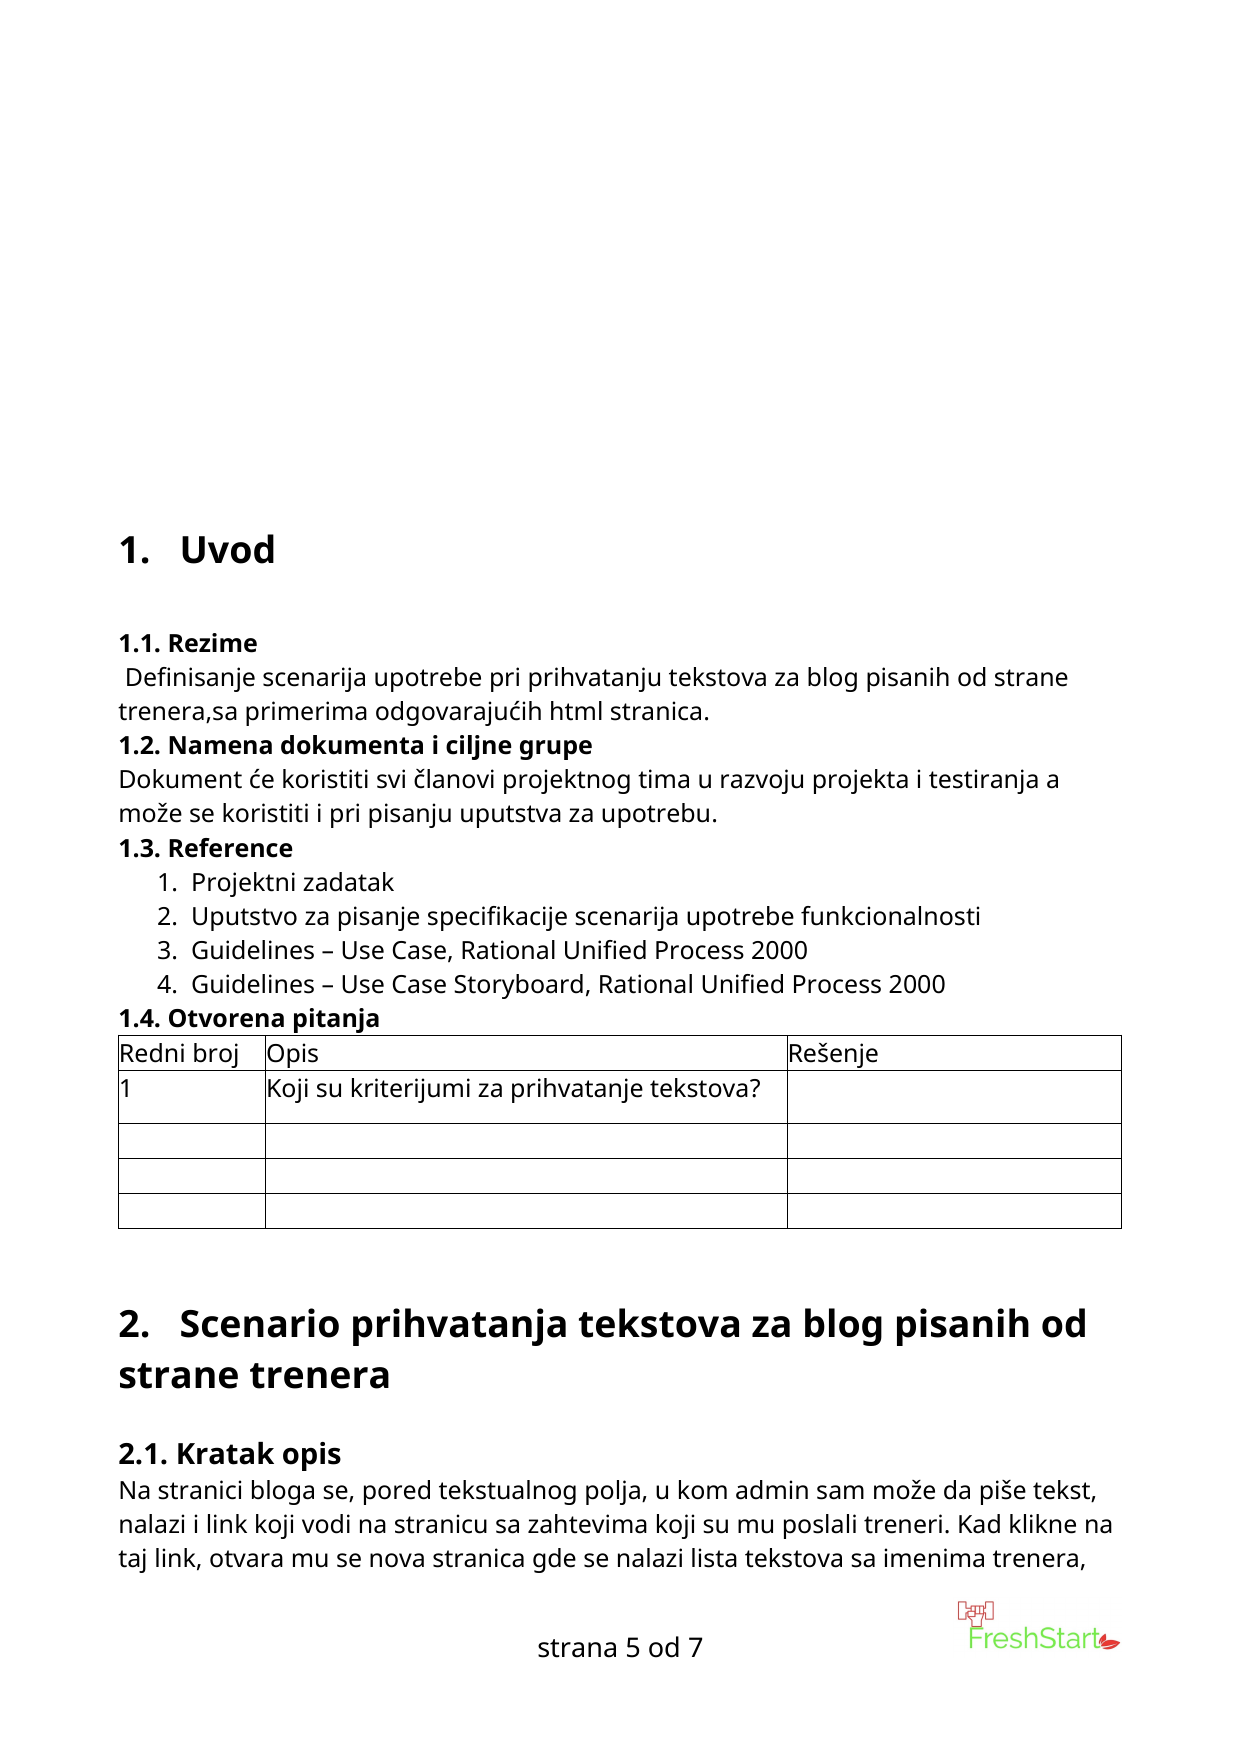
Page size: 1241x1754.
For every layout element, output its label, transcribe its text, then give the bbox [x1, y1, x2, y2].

text 2. Scenario prihvatanja tekstova za blog pisanih od strane trenera [118, 1297, 1122, 1399]
table_header Opis [266, 1036, 787, 1070]
table_cell [119, 1194, 265, 1228]
text 1.3. Reference [118, 830, 1122, 864]
table_cell [788, 1159, 1121, 1193]
text 4. Guidelines – Use Case Storyboard, Rational Unified Process 2000 [118, 966, 1122, 1001]
text 1. Uvod [118, 524, 1122, 575]
text 1.4. Otvorena pitanja [118, 1001, 1122, 1034]
picture [953, 1597, 1122, 1658]
text 1.1. Rezime [118, 626, 1122, 660]
text 2. Uputstvo za pisanje specifikacije scenarija upotrebe funkcionalnosti [118, 898, 1122, 932]
table_cell [788, 1071, 1121, 1123]
table_cell [119, 1159, 265, 1193]
table_cell [266, 1124, 787, 1158]
table_header Rešenje [788, 1036, 1121, 1070]
table_header Redni broj [119, 1036, 265, 1070]
text 1. Projektni zadatak [118, 864, 1122, 898]
table_cell Koji su kriterijumi za prihvatanje tekstova? [266, 1071, 787, 1123]
table_cell 1 [119, 1071, 265, 1123]
table_cell [266, 1159, 787, 1193]
table_cell [788, 1124, 1121, 1158]
text 1.2. Namena dokumenta i ciljne grupe [118, 728, 1122, 762]
text Definisanje scenarija upotrebe pri prihvatanju tekstova za blog pisanih od strane trenera,sa primerima odgovarajućih html stranica. [118, 660, 1122, 728]
text 3. Guidelines – Use Case, Rational Unified Process 2000 [118, 932, 1122, 966]
text 2.1. Kratak opis [118, 1433, 1122, 1473]
table_cell [119, 1124, 265, 1158]
table_cell [788, 1194, 1121, 1228]
text Dokument će koristiti svi članovi projektnog tima u razvoju projekta i testiranja a može se koristiti i pri pisanju uputstva za upotrebu. [118, 762, 1122, 830]
table_cell [266, 1194, 787, 1228]
